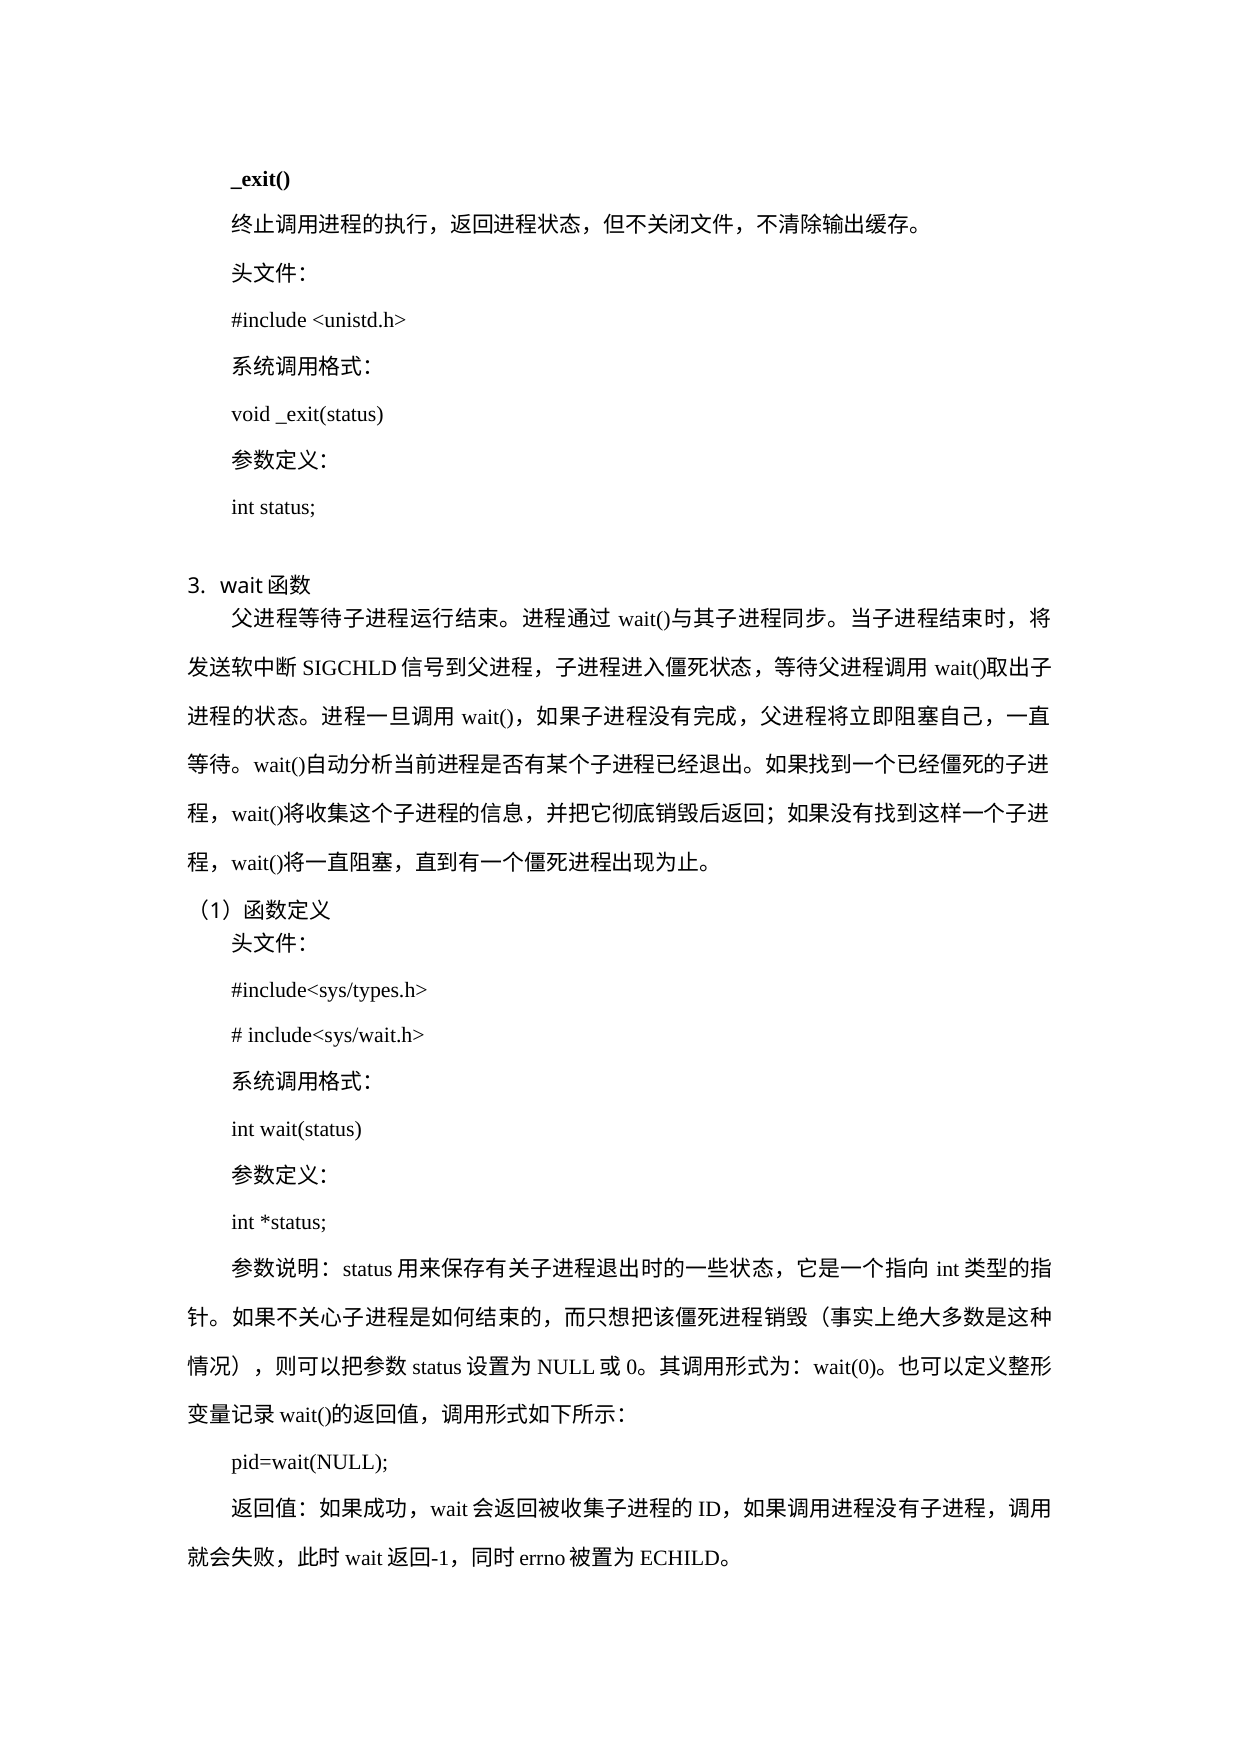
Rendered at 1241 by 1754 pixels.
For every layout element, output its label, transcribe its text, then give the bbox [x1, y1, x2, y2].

text 返回值：如果成功，wait会返回被收集子进程的ID，如果调用进程没有子进程，调用就会失败，此时wait返回-1，同时errno被置为ECHILD。 [187, 1490, 1053, 1572]
text 参数定义： [187, 442, 1053, 475]
subtitle _exit() [187, 162, 1053, 194]
text int *status; [187, 1206, 1053, 1238]
text 系统调用格式： [187, 1064, 1053, 1096]
text 参数说明：status用来保存有关子进程退出时的一些状态，它是一个指向int类型的指针。如果不关心子进程是如何结束的，而只想把该僵死进程销毁（事实上绝大多数是这种情况），则可以把参数status设置为NULL或0。其调用形式为：wait(0)。也可以定义整形变量记录wait()的返回值，调用形式如下所示： [187, 1251, 1053, 1429]
text 头文件： [187, 255, 1053, 288]
text # include<sys/wait.h> [187, 1019, 1053, 1051]
list 函数定义 [187, 893, 1053, 925]
list wait函数 [187, 568, 1053, 601]
text int status; [187, 491, 1053, 523]
text pid=wait(NULL); [187, 1445, 1053, 1478]
text #include <unistd.h> [187, 304, 1053, 336]
text 父进程等待子进程运行结束。进程通过wait()与其子进程同步。当子进程结束时，将发送软中断SIGCHLD信号到父进程，子进程进入僵死状态，等待父进程调用wait()取出子进程的状态。进程一旦调用wait()，如果子进程没有完成，父进程将立即阻塞自己，一直等待。wait()自动分析当前进程是否有某个子进程已经退出。如果找到一个已经僵死的子进程，wait()将收集这个子进程的信息，并把它彻底销毁后返回；如果没有找到这样一个子进程，wait()将一直阻塞，直到有一个僵死进程出现为止。 [187, 601, 1053, 877]
text 终止调用进程的执行，返回进程状态，但不关闭文件，不清除输出缓存。 [187, 207, 1053, 239]
text void _exit(status) [187, 397, 1053, 430]
text #include<sys/types.h> [187, 974, 1053, 1006]
text int wait(status) [187, 1112, 1053, 1145]
text 参数定义： [187, 1157, 1053, 1190]
text 头文件： [187, 925, 1053, 958]
text 系统调用格式： [187, 349, 1053, 381]
